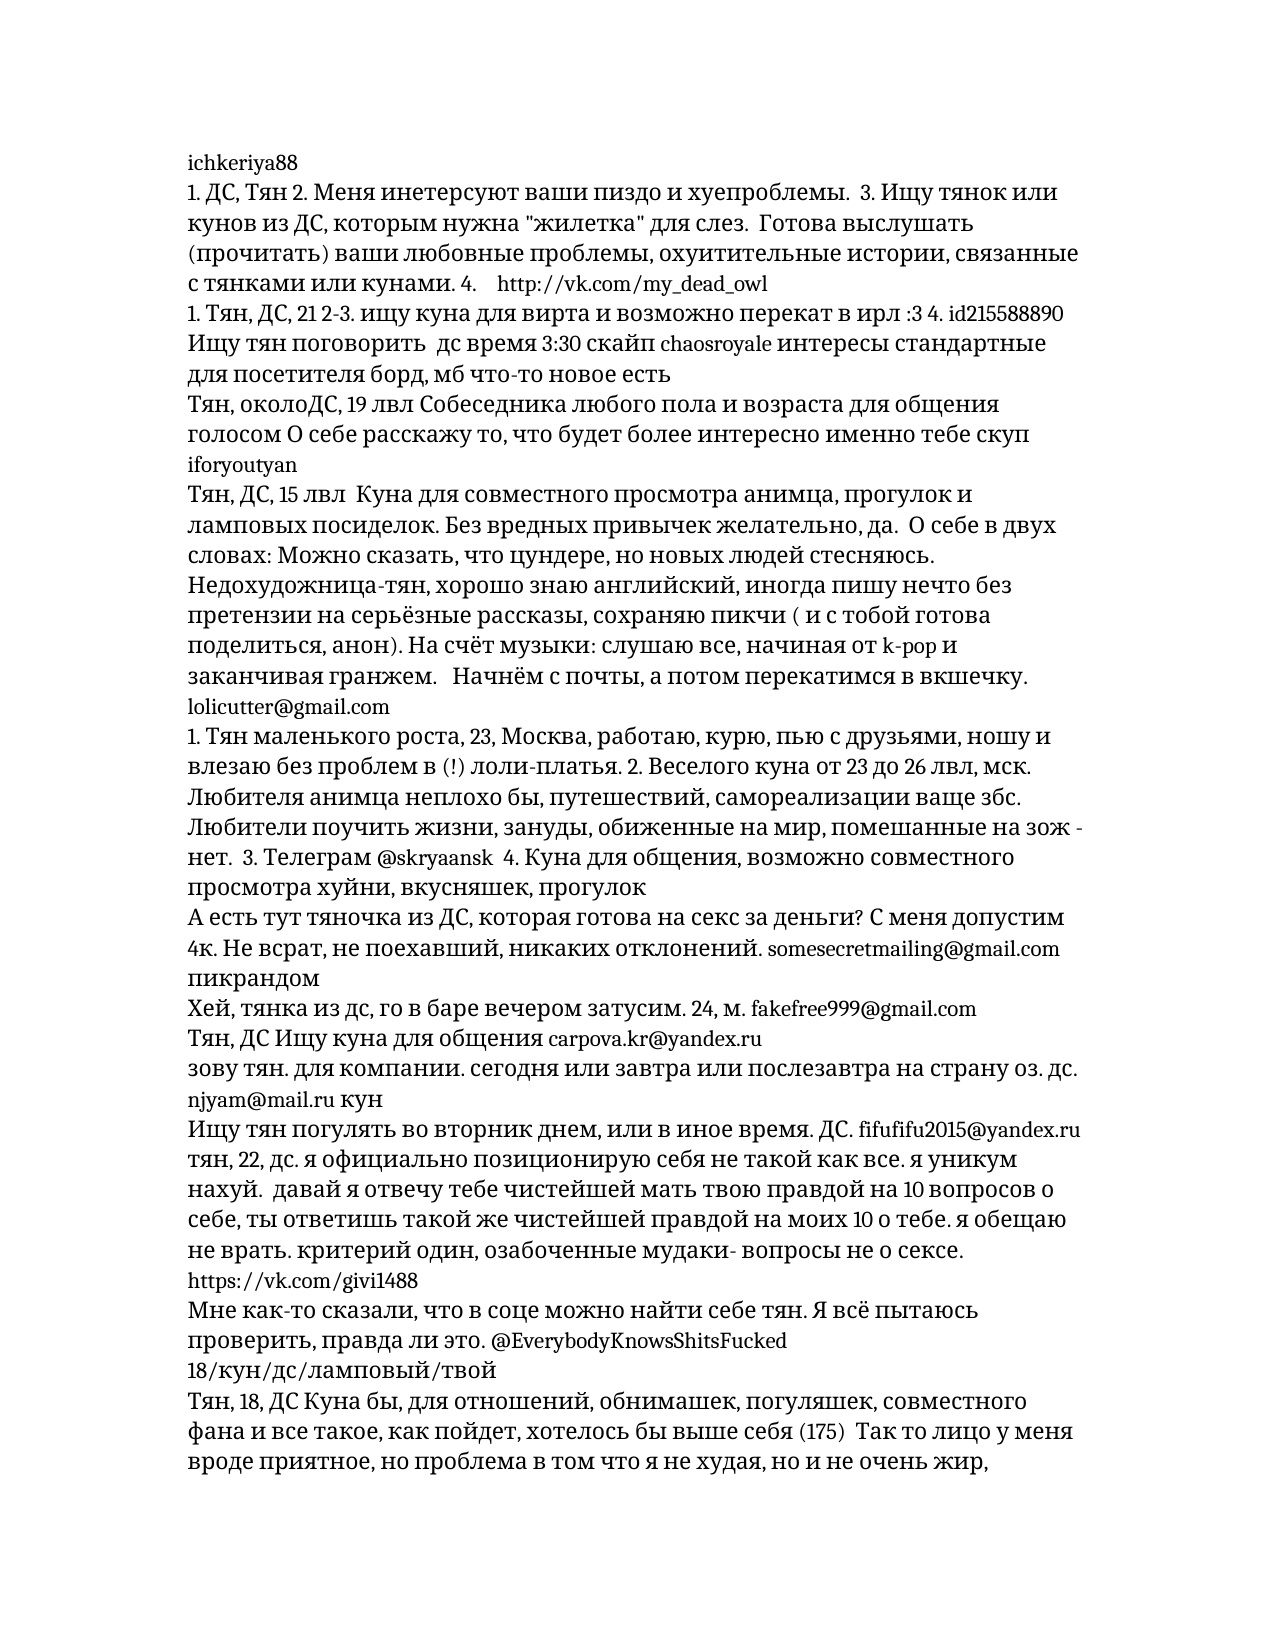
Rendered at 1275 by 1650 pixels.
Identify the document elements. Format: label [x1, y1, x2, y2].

text [187, 150, 1087, 1475]
